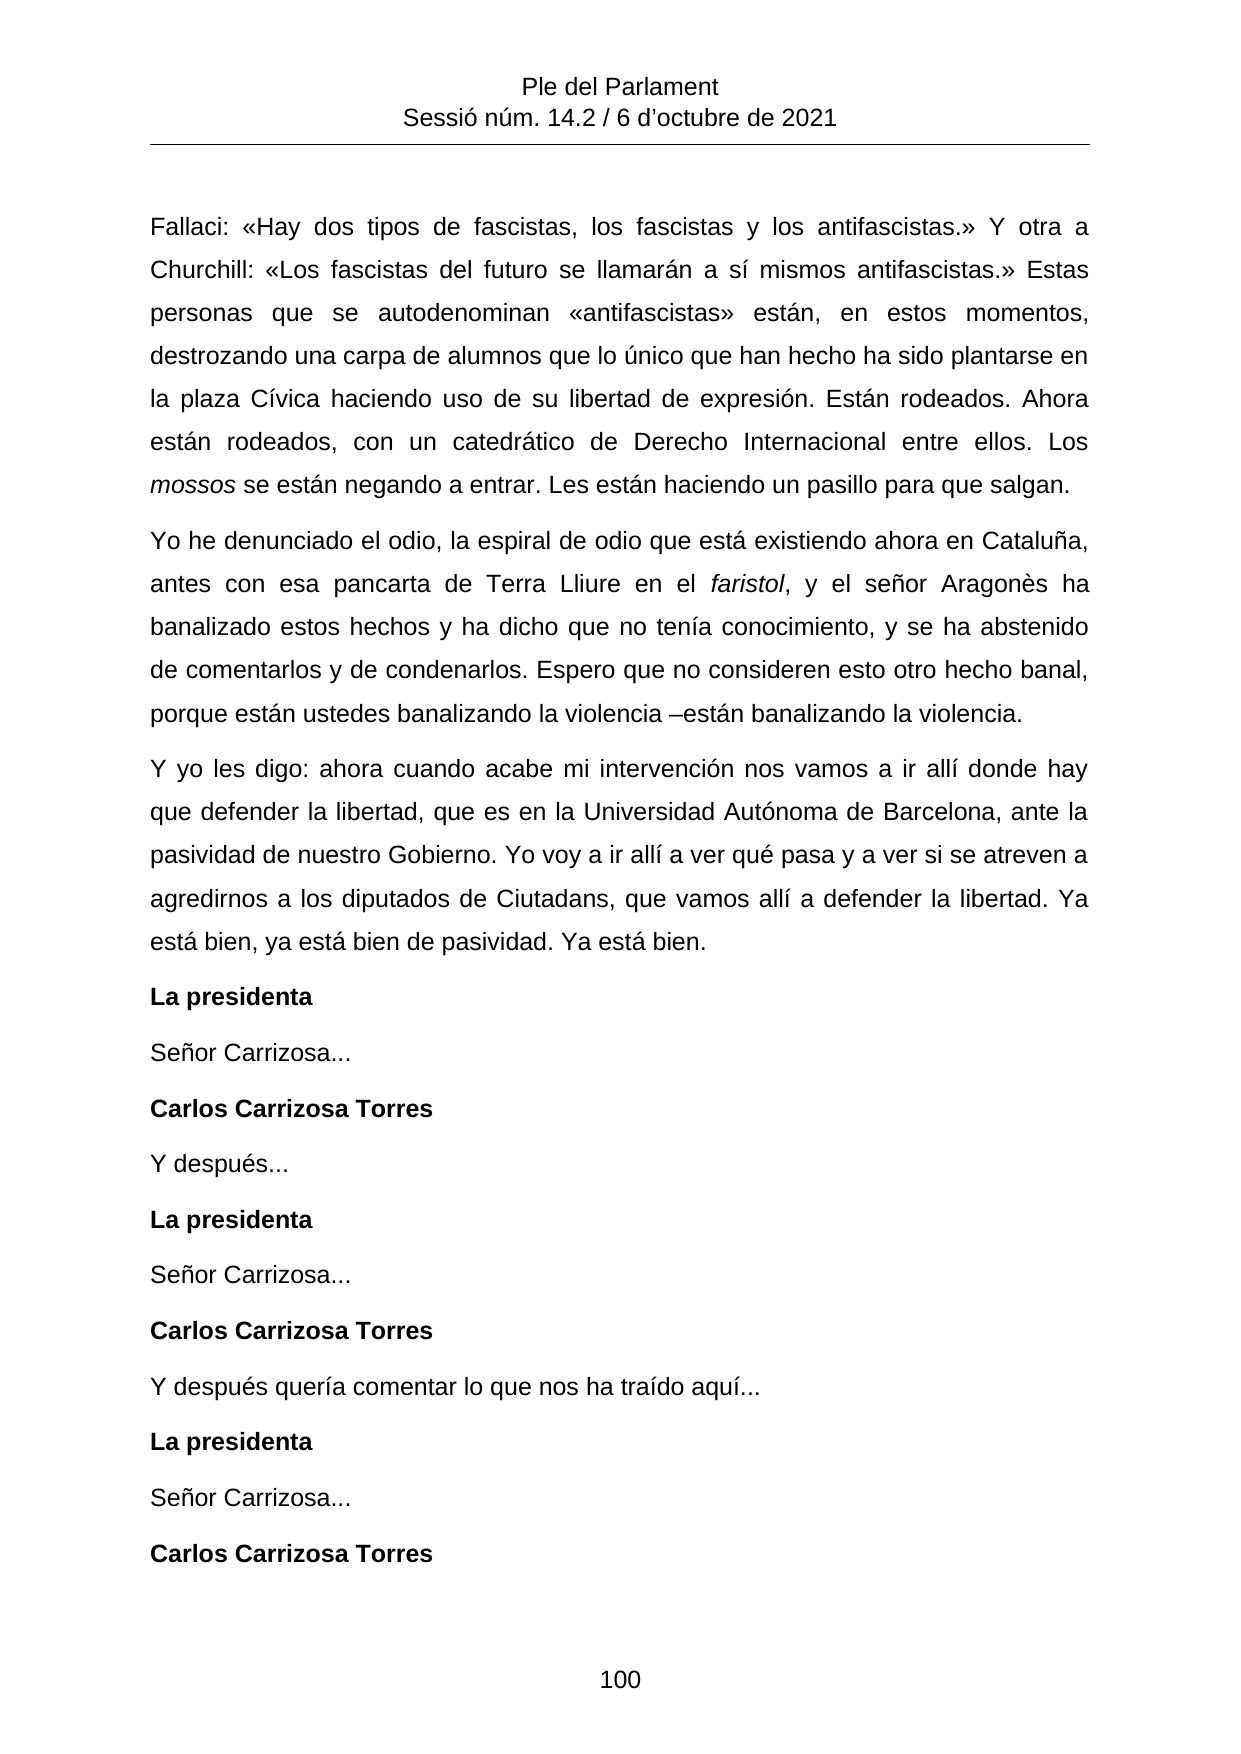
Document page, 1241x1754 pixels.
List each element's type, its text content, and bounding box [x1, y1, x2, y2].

text Señor Carrizosa... [150, 1261, 1090, 1289]
text La presidenta [150, 1427, 1090, 1456]
text La presidenta [150, 982, 1090, 1011]
text Y yo les digo: ahora cuando acabe mi intervención nos vamos a ir allí donde hay que defender la libertad, que es en la Universidad Autónoma de Barcelona, ante la pasividad de nuestro Gobierno. Yo voy a ir allí a ver qué pasa y a ver si se atreven a agredirnos a los diputados de Ciutadans, que vamos allí a defender la libertad. Ya está bien, ya está bien de pasividad. Ya está bien. [150, 754, 1090, 956]
text Y después... [150, 1149, 1090, 1178]
text Señor Carrizosa... [150, 1038, 1090, 1067]
text Señor Carrizosa... [150, 1483, 1090, 1512]
text Carlos Carrizosa Torres [150, 1539, 1090, 1567]
text Y después quería comentar lo que nos ha traído aquí... [150, 1372, 1090, 1401]
text Carlos Carrizosa Torres [150, 1316, 1090, 1345]
text La presidenta [150, 1205, 1090, 1234]
text Carlos Carrizosa Torres [150, 1094, 1090, 1122]
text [150, 212, 1090, 499]
text Yo he denunciado el odio, la espiral de odio que está existiendo ahora en Cataluña, antes con esa pancarta de Terra Lliure en el faristol, y el señor Aragonès ha banalizado estos hechos y ha dicho que no tenía conocimiento, y se ha abstenido de comentarlos y de condenarlos. Espero que no consideren esto otro hecho banal, porque están ustedes banalizando la violencia –están banalizando la violencia. [150, 526, 1090, 727]
